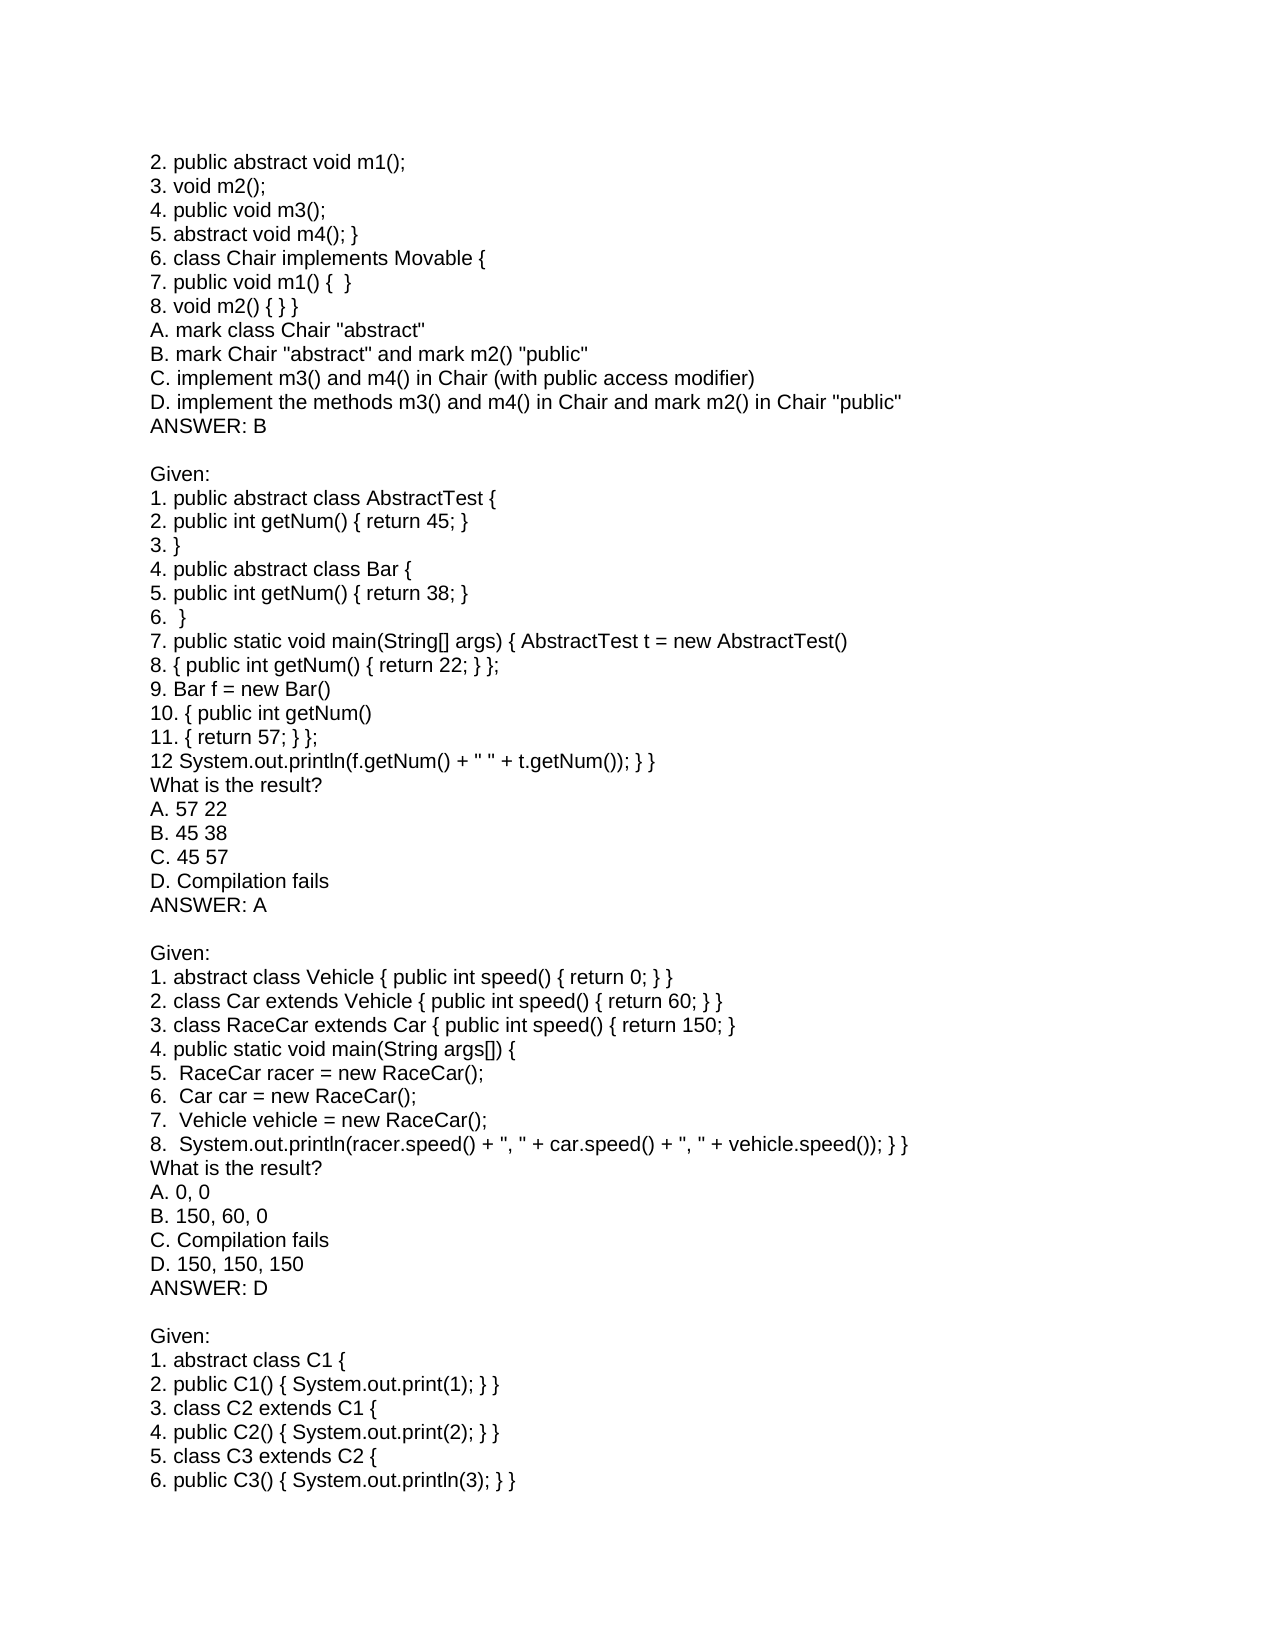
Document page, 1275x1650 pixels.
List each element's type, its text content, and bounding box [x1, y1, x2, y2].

text 9. Bar f = new Bar() [150, 677, 1125, 701]
text What is the result? [150, 1156, 1125, 1180]
text A. 57 22 [150, 797, 1125, 821]
text ANSWER: A [150, 893, 1125, 917]
text 1. public abstract class AbstractTest { [150, 485, 1125, 509]
text 8. System.out.println(racer.speed() + ", " + car.speed() + ", " + vehicle.speed()); } } [150, 1132, 1125, 1156]
text 1. abstract class C1 { [150, 1348, 1125, 1372]
text 5. public int getNum() { return 38; } [150, 581, 1125, 605]
text 4. public C2() { System.out.print(2); } } [150, 1420, 1125, 1444]
text 3. } [150, 533, 1125, 557]
text 8. void m2() { } } [150, 294, 1125, 318]
text A. 0, 0 [150, 1180, 1125, 1204]
text 4. public static void main(String args[]) { [150, 1036, 1125, 1060]
text B. 150, 60, 0 [150, 1204, 1125, 1228]
text Given: [150, 461, 1125, 485]
text 3. class RaceCar extends Car { public int speed() { return 150; } [150, 1012, 1125, 1036]
text B. mark Chair "abstract" and mark m2() "public" [150, 342, 1125, 366]
text A. mark class Chair "abstract" [150, 318, 1125, 342]
text C. 45 57 [150, 845, 1125, 869]
text 6. class Chair implements Movable { [150, 246, 1125, 270]
text 11. { return 57; } }; [150, 725, 1125, 749]
text ANSWER: B [150, 413, 1125, 437]
text 5. abstract void m4(); } [150, 222, 1125, 246]
text 2. class Car extends Vehicle { public int speed() { return 60; } } [150, 988, 1125, 1012]
text 6. Car car = new RaceCar(); [150, 1084, 1125, 1108]
text 12 System.out.println(f.getNum() + " " + t.getNum()); } } [150, 749, 1125, 773]
text 8. { public int getNum() { return 22; } }; [150, 653, 1125, 677]
text 4. public void m3(); [150, 198, 1125, 222]
text 6. } [150, 605, 1125, 629]
text 7. Vehicle vehicle = new RaceCar(); [150, 1108, 1125, 1132]
text D. implement the methods m3() and m4() in Chair and mark m2() in Chair "public" [150, 389, 1125, 413]
text Given: [150, 1324, 1125, 1348]
text 7. public static void main(String[] args) { AbstractTest t = new AbstractTest() [150, 629, 1125, 653]
text C. Compilation fails [150, 1228, 1125, 1252]
text 7. public void m1() { } [150, 270, 1125, 294]
text 5. class C3 extends C2 { [150, 1444, 1125, 1468]
text 2. public abstract void m1(); [150, 150, 1125, 174]
text 5. RaceCar racer = new RaceCar(); [150, 1060, 1125, 1084]
text D. Compilation fails [150, 869, 1125, 893]
text 3. void m2(); [150, 174, 1125, 198]
text 2. public int getNum() { return 45; } [150, 509, 1125, 533]
text B. 45 38 [150, 821, 1125, 845]
text 1. abstract class Vehicle { public int speed() { return 0; } } [150, 964, 1125, 988]
text Given: [150, 941, 1125, 964]
text 10. { public int getNum() [150, 701, 1125, 725]
text 6. public C3() { System.out.println(3); } } [150, 1468, 1125, 1492]
text D. 150, 150, 150 [150, 1252, 1125, 1276]
text What is the result? [150, 773, 1125, 797]
text C. implement m3() and m4() in Chair (with public access modifier) [150, 366, 1125, 389]
text 3. class C2 extends C1 { [150, 1396, 1125, 1420]
text 2. public C1() { System.out.print(1); } } [150, 1372, 1125, 1396]
text 4. public abstract class Bar { [150, 557, 1125, 581]
text ANSWER: D [150, 1276, 1125, 1300]
